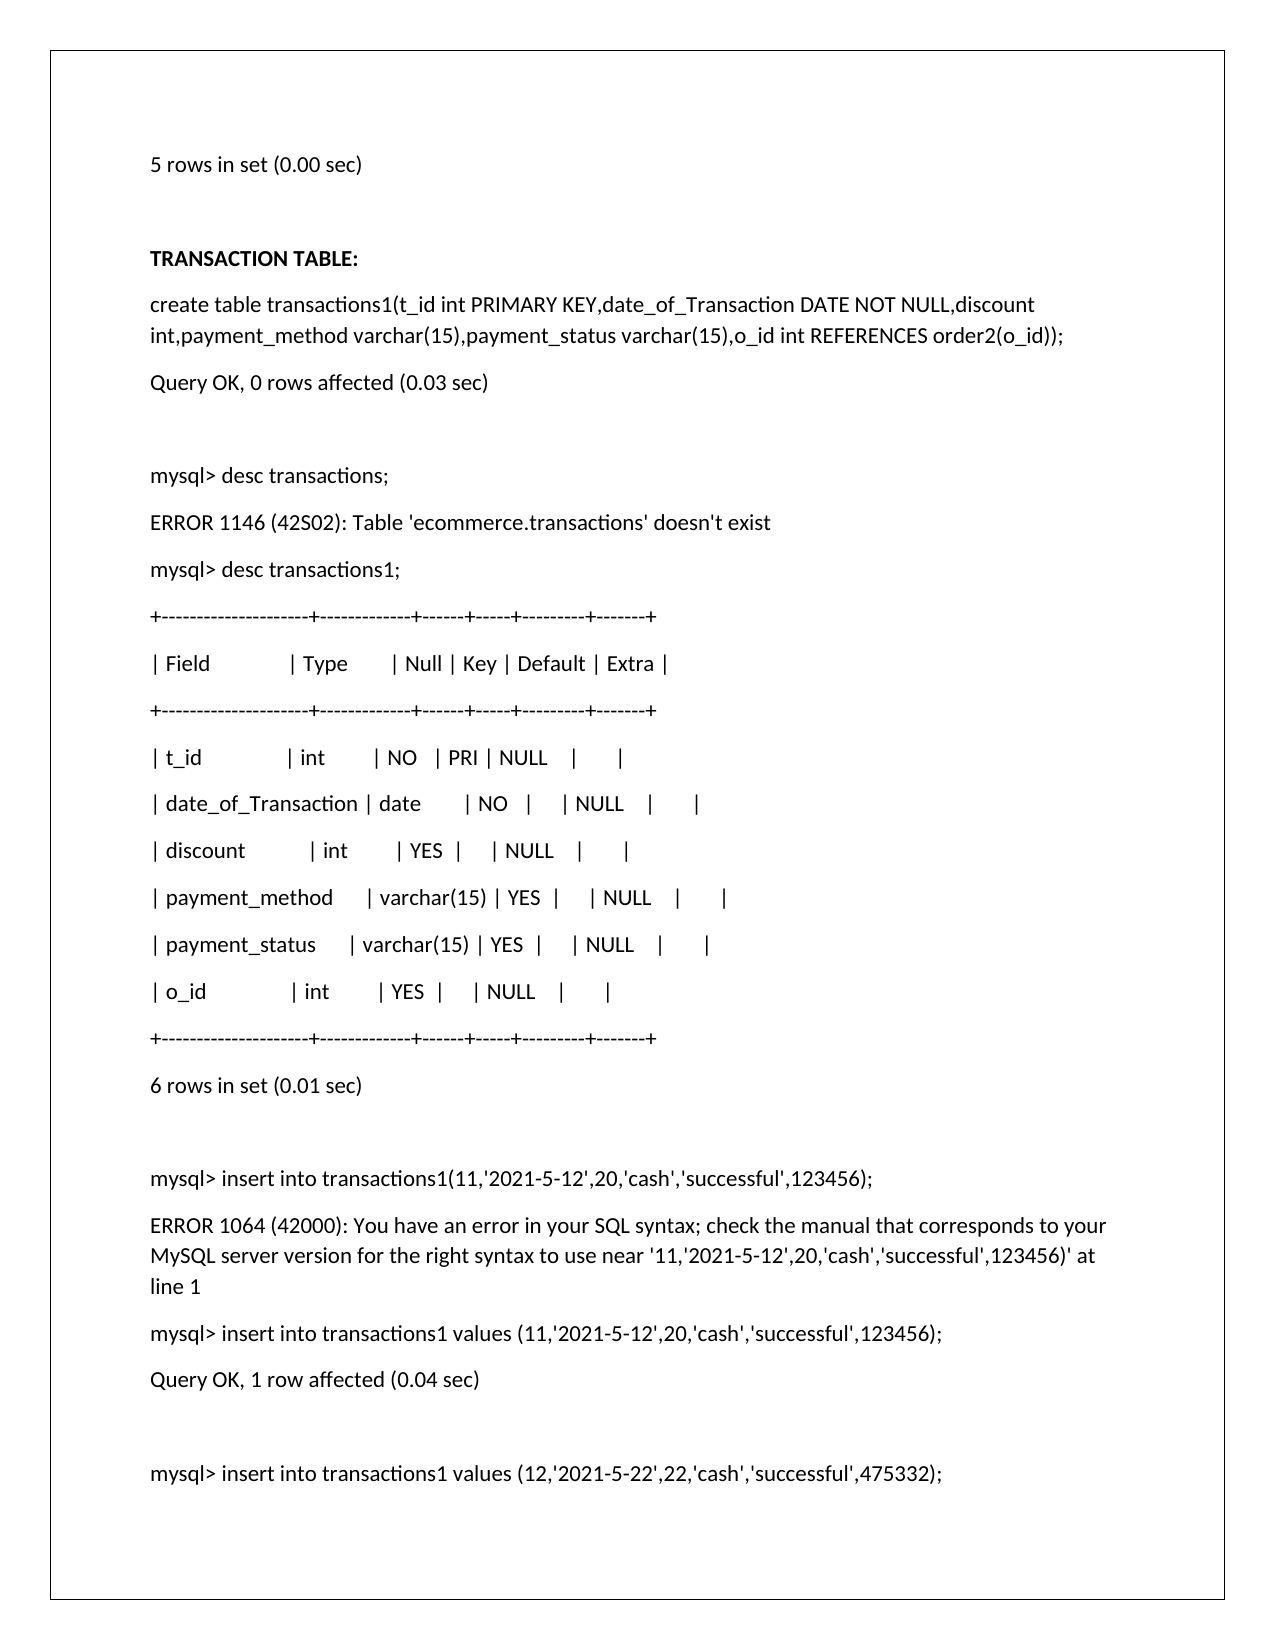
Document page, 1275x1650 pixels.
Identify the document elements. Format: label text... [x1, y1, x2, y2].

text +---------------------+-------------+------+-----+---------+-------+ [150, 1024, 1125, 1052]
text mysql> desc transactions1; [150, 555, 1125, 583]
text | payment_status | varchar(15) | YES | | NULL | | [150, 930, 1125, 958]
text | payment_method | varchar(15) | YES | | NULL | | [150, 883, 1125, 911]
text | t_id | int | NO | PRI | NULL | | [150, 743, 1125, 771]
text create table transactions1(t_id int PRIMARY KEY,date_of_Transaction DATE NOT NULL,discount int,payment_method varchar(15),payment_status varchar(15),o_id int REFERENCES order2(o_id)); [150, 291, 1125, 349]
text ERROR 1064 (42000): You have an error in your SQL syntax; check the manual that corresponds to your MySQL server version for the right syntax to use near '11,'2021-5-12',20,'cash','successful',123456)' at line 1 [150, 1211, 1125, 1300]
text | discount | int | YES | | NULL | | [150, 836, 1125, 864]
text 5 rows in set (0.00 sec) [150, 150, 1125, 178]
text 6 rows in set (0.01 sec) [150, 1071, 1125, 1099]
text +---------------------+-------------+------+-----+---------+-------+ [150, 602, 1125, 630]
text Query OK, 0 rows affected (0.03 sec) [150, 368, 1125, 396]
text ERROR 1146 (42S02): Table 'ecommerce.transactions' doesn't exist [150, 508, 1125, 536]
text Query OK, 1 row affected (0.04 sec) [150, 1366, 1125, 1394]
text +---------------------+-------------+------+-----+---------+-------+ [150, 696, 1125, 724]
text mysql> insert into transactions1(11,'2021-5-12',20,'cash','successful',123456); [150, 1164, 1125, 1193]
text mysql> desc transactions; [150, 461, 1125, 489]
text TRANSACTION TABLE: [150, 244, 1125, 272]
text mysql> insert into transactions1 values (11,'2021-5-12',20,'cash','successful',123456); [150, 1319, 1125, 1347]
text mysql> insert into transactions1 values (12,'2021-5-22',22,'cash','successful',475332); [150, 1459, 1125, 1487]
text | Field | Type | Null | Key | Default | Extra | [150, 649, 1125, 677]
text | o_id | int | YES | | NULL | | [150, 977, 1125, 1005]
text | date_of_Transaction | date | NO | | NULL | | [150, 789, 1125, 818]
